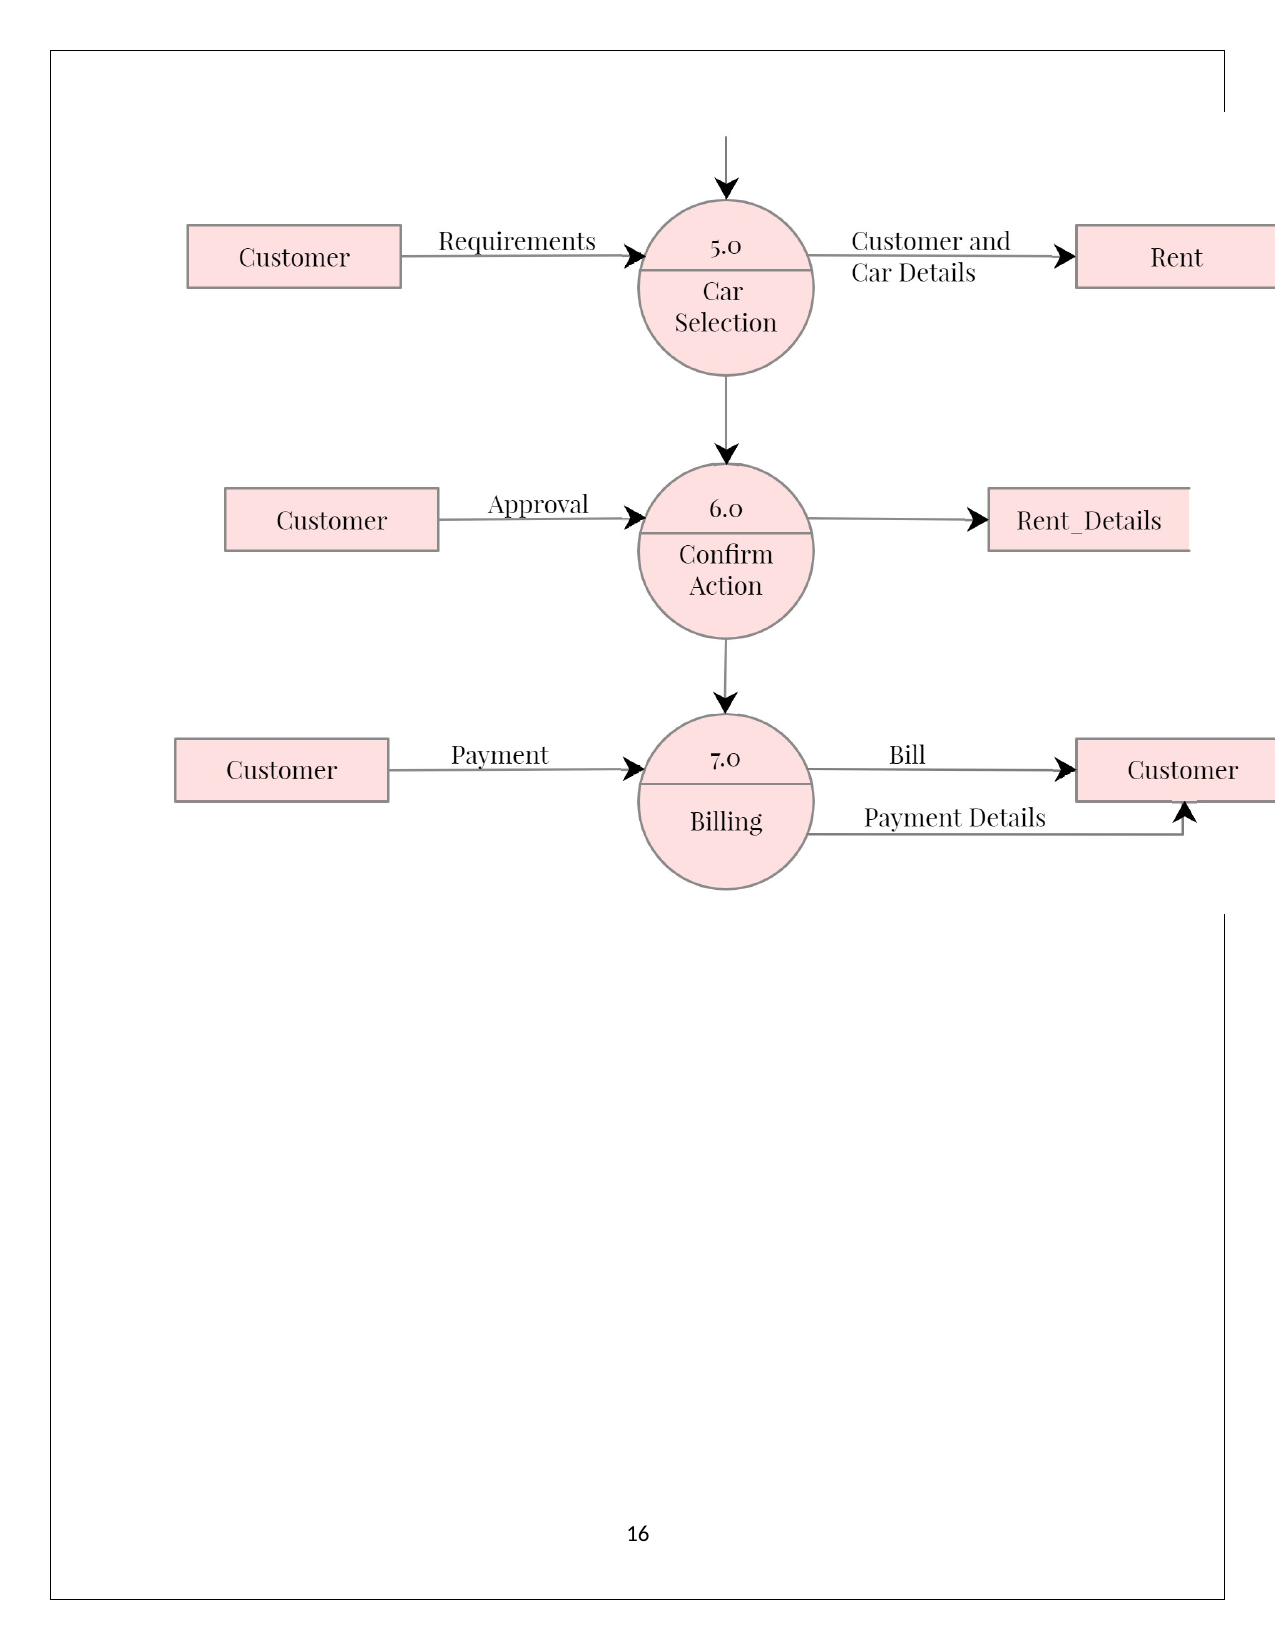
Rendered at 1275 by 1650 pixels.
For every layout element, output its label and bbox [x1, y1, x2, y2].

picture [150, 112, 1275, 914]
